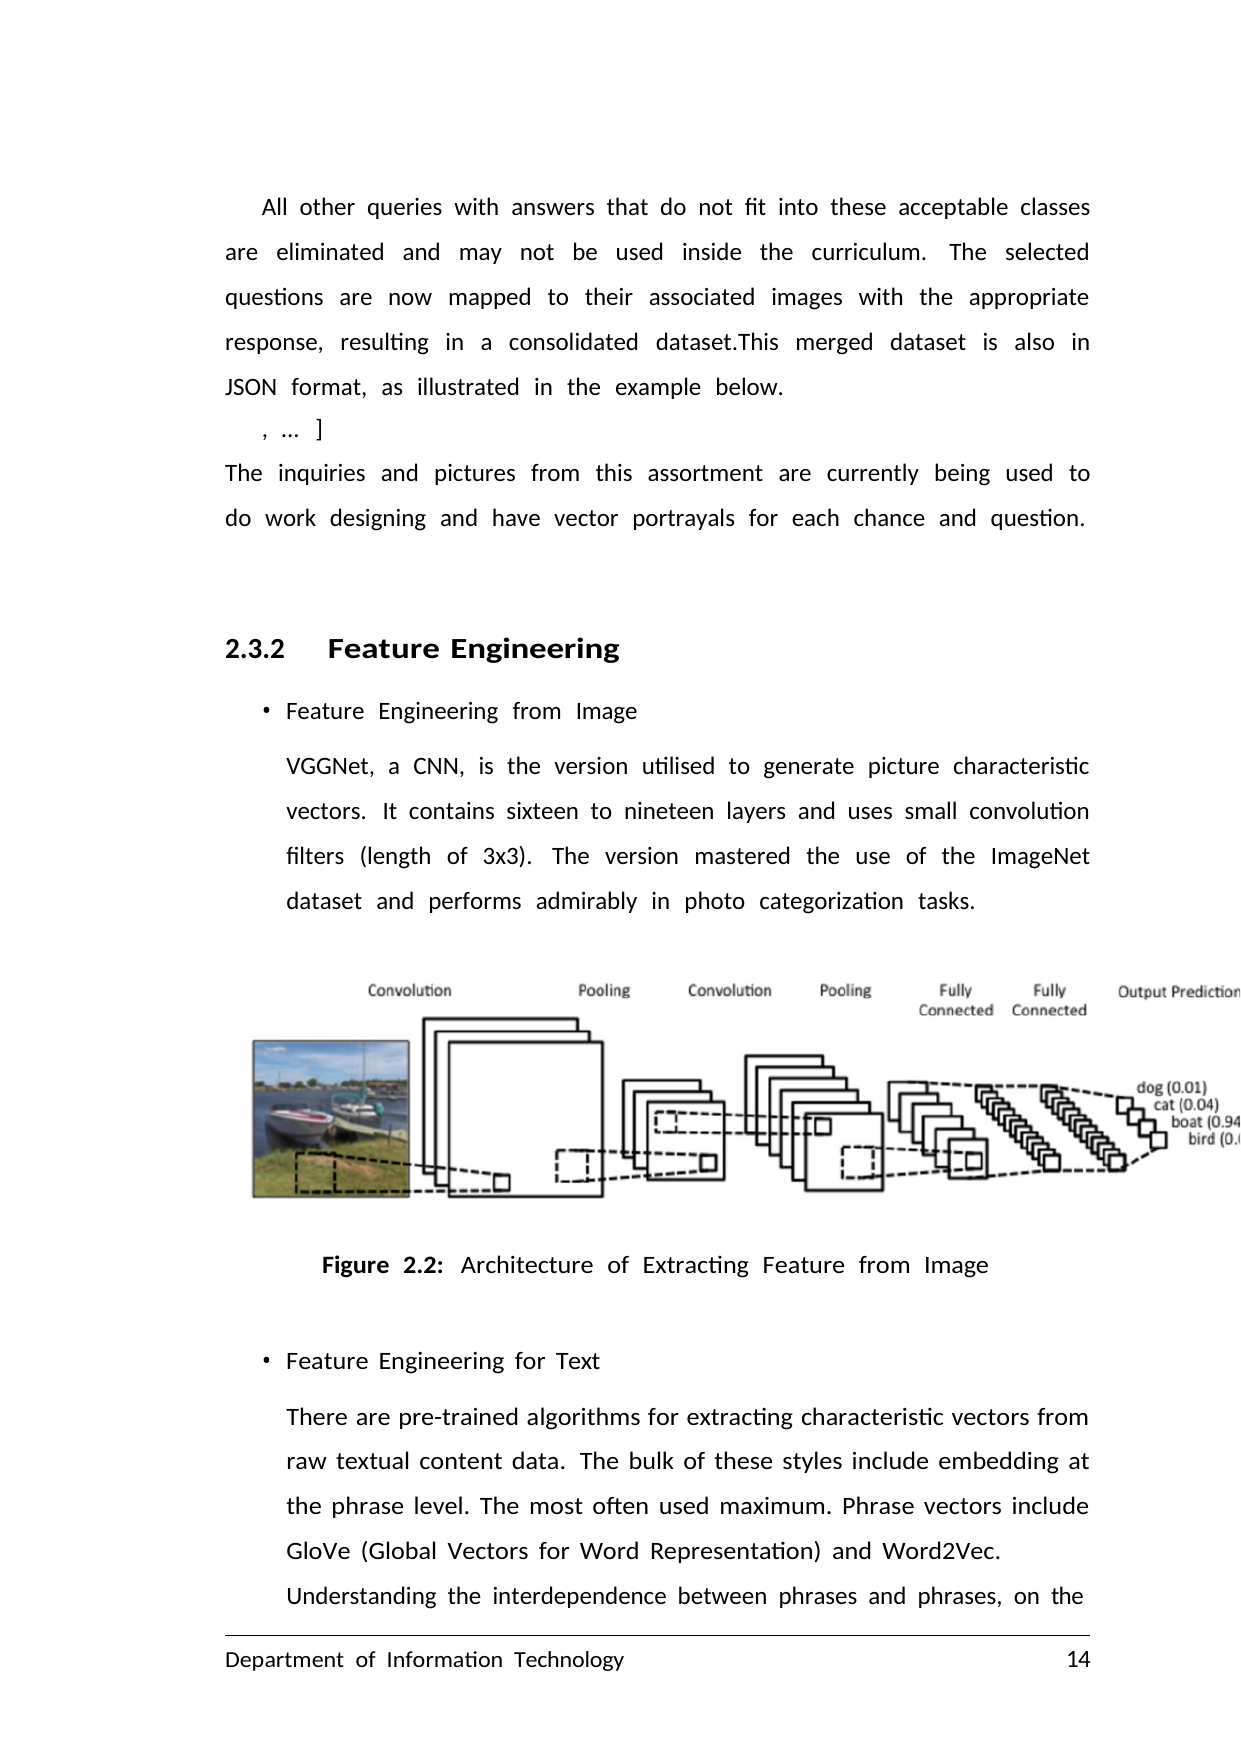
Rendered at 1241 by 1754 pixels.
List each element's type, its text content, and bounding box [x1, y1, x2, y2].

list Feature Engineering from Image [262, 692, 1240, 726]
text Understanding the interdependence between phrases and phrases, on the [286, 1580, 1240, 1610]
text , ... ] [262, 415, 1240, 443]
subtitle Feature Engineering [225, 630, 1240, 666]
list Feature Engineering for Text [262, 1343, 1240, 1377]
text Figure 2.2: Architecture of Extracting Feature from Image [322, 1249, 1240, 1279]
text All other queries with answers that do not fit into these acceptable classes are eliminated and may not be used inside the curriculum. The selected questions are now mapped to their associated images with the appropriate response, resulting in a consolidated dataset.This merged dataset is also in JSON format, as illustrated in the example below. [225, 191, 1091, 401]
text The inquiries and pictures from this assortment are currently being used to do work designing and have vector portrayals for each chance and question. [225, 457, 1090, 533]
picture [250, 982, 1241, 1199]
text VGGNet, a CNN, is the version utilised to generate picture characteristic vectors. It contains sixteen to nineteen layers and uses small convolution filters (length of 3x3). The version mastered the use of the ImageNet dataset and performs admirably in photo categorization tasks. [286, 751, 1091, 915]
text There are pre-trained algorithms for extracting characteristic vectors from raw textual content data. The bulk of these styles include embedding at the phrase level. The most often used maximum. Phrase vectors include GloVe (Global Vectors for Word Representation) and Word2Vec. [286, 1401, 1090, 1566]
